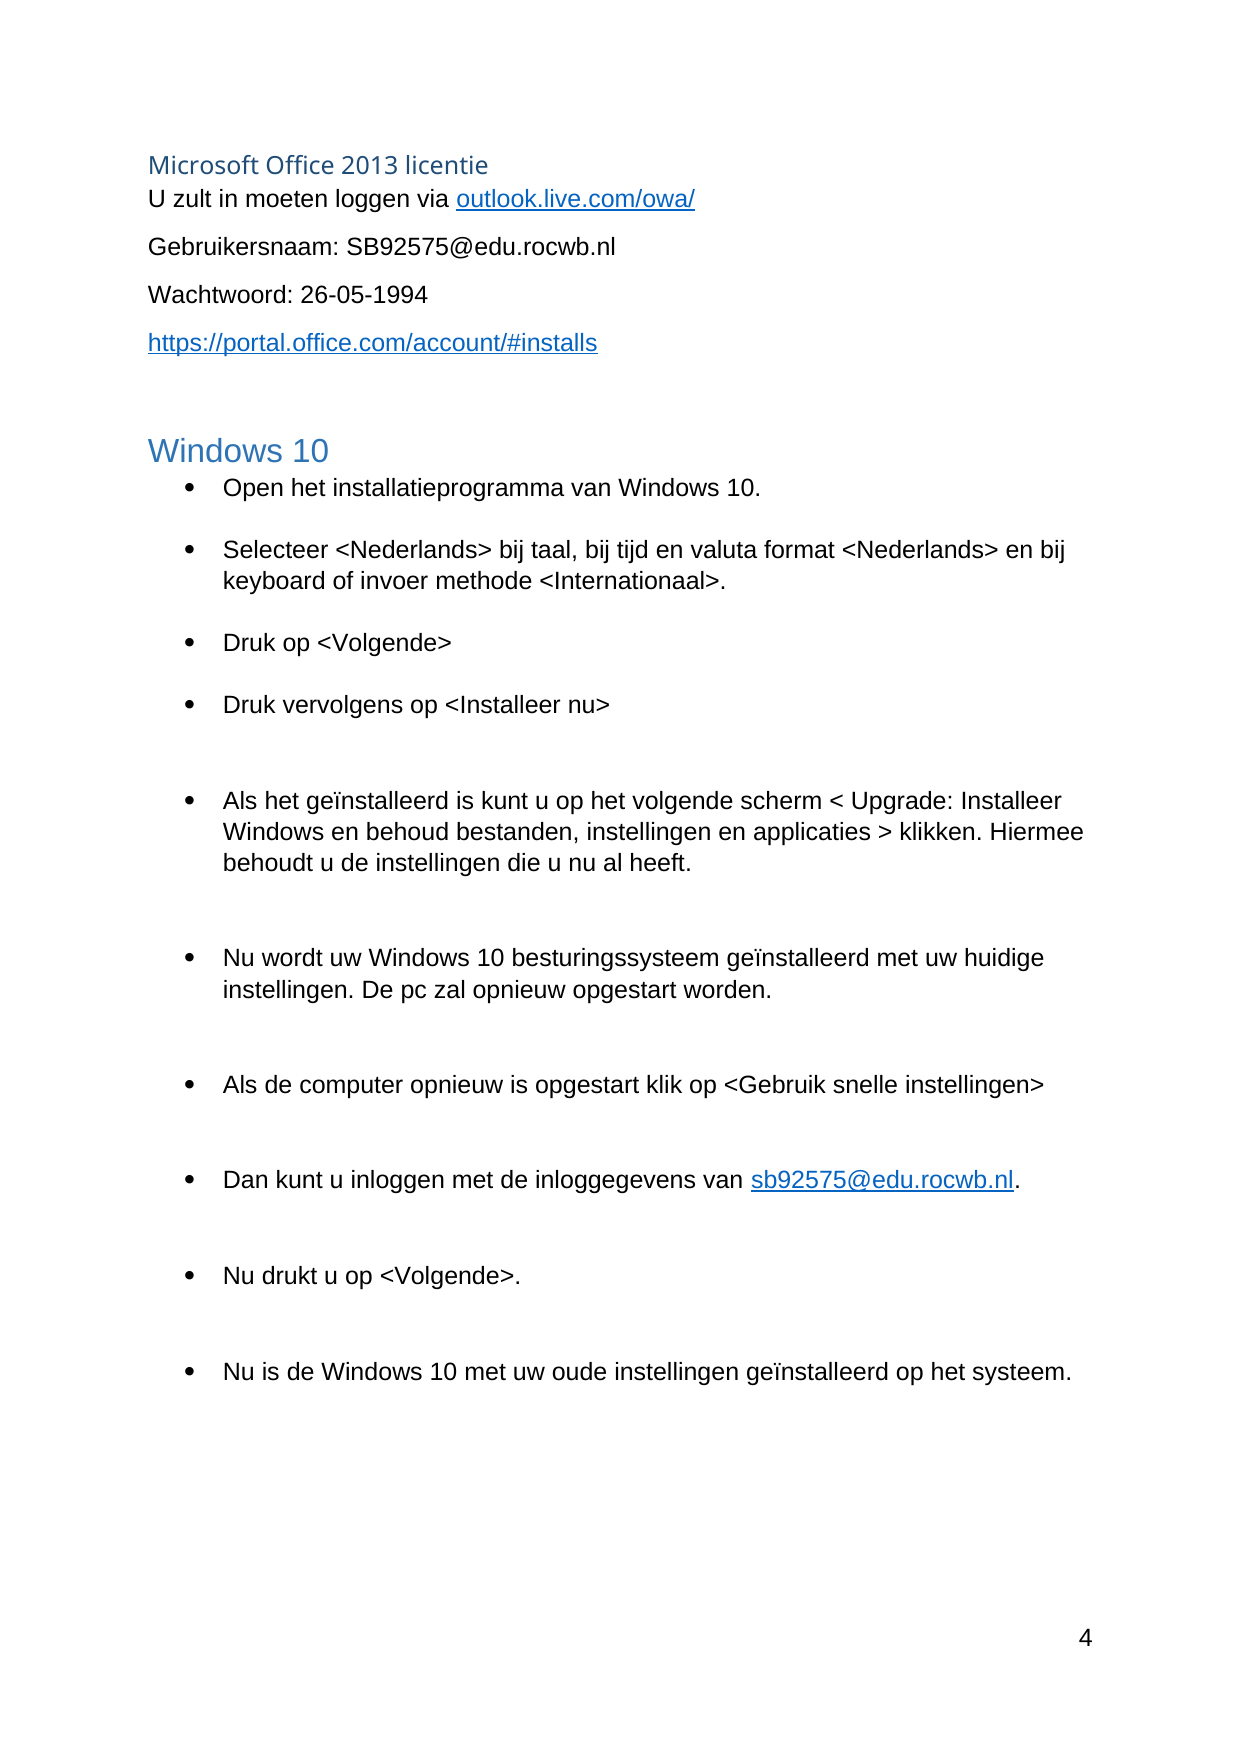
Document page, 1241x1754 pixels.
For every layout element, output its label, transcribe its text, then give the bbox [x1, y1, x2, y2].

text U zult in moeten loggen via outlook.live.com/owa/ [148, 184, 1093, 213]
subtitle Windows 10 [148, 431, 1093, 470]
text https://portal.office.com/account/#installs [148, 327, 1093, 356]
list Windows en behoud bestanden, instellingen en applicaties > klikken. Hiermee behoudt u de instellingen die u nu al heeft. [223, 817, 1093, 877]
list Als de computer opnieuw is opgestart klik op <Gebruik snelle instellingen> [185, 1070, 1093, 1099]
text Wachtwoord: 26-05-1994 [148, 280, 1093, 308]
list Dan kunt u inloggen met de inloggegevens van sb92575@edu.rocwb.nl. [185, 1166, 1093, 1194]
list Open het installatieprogramma van Windows 10. [185, 473, 1093, 502]
text Gebruikersnaam: SB92575@edu.rocwb.nl [148, 232, 1093, 261]
list Selecteer <Nederlands> bij taal, bij tijd en valuta format <Nederlands> en bij keyboard of invoer methode <Internationaal>. [185, 535, 1093, 595]
list Nu wordt uw Windows 10 besturingssysteem geïnstalleerd met uw huidige instellingen. De pc zal opnieuw opgestart worden. [185, 943, 1093, 1003]
list Nu drukt u op <Volgende>. [185, 1261, 1093, 1290]
list Druk op <Volgende> [185, 628, 1093, 657]
list Druk vervolgens op <Installeer nu> [185, 690, 1093, 719]
subtitle Microsoft Office 2013 licentie [148, 148, 1093, 182]
list Nu is de Windows 10 met uw oude instellingen geïnstalleerd op het systeem. [185, 1357, 1093, 1385]
list Als het geïnstalleerd is kunt u op het volgende scherm < Upgrade: Installeer [185, 786, 1093, 815]
